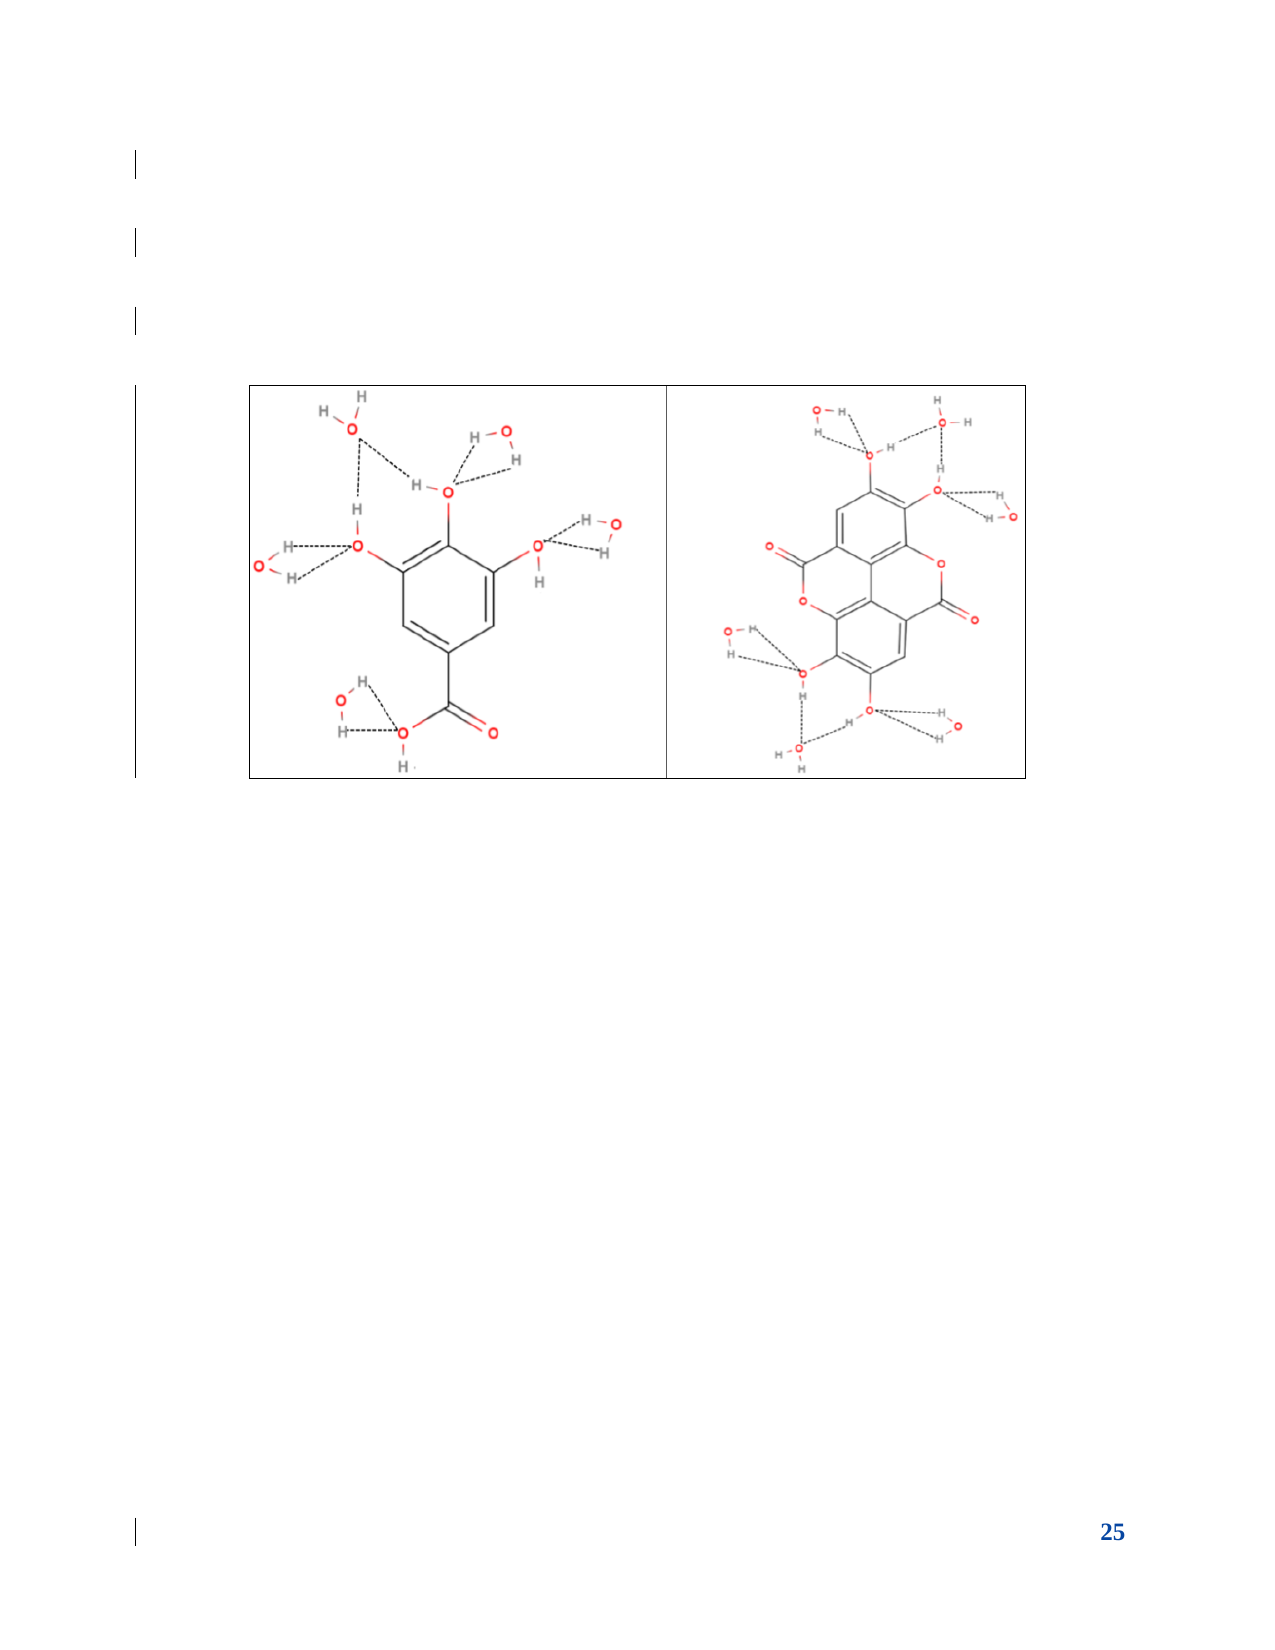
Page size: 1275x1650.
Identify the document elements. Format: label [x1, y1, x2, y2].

picture [250, 386, 1025, 778]
